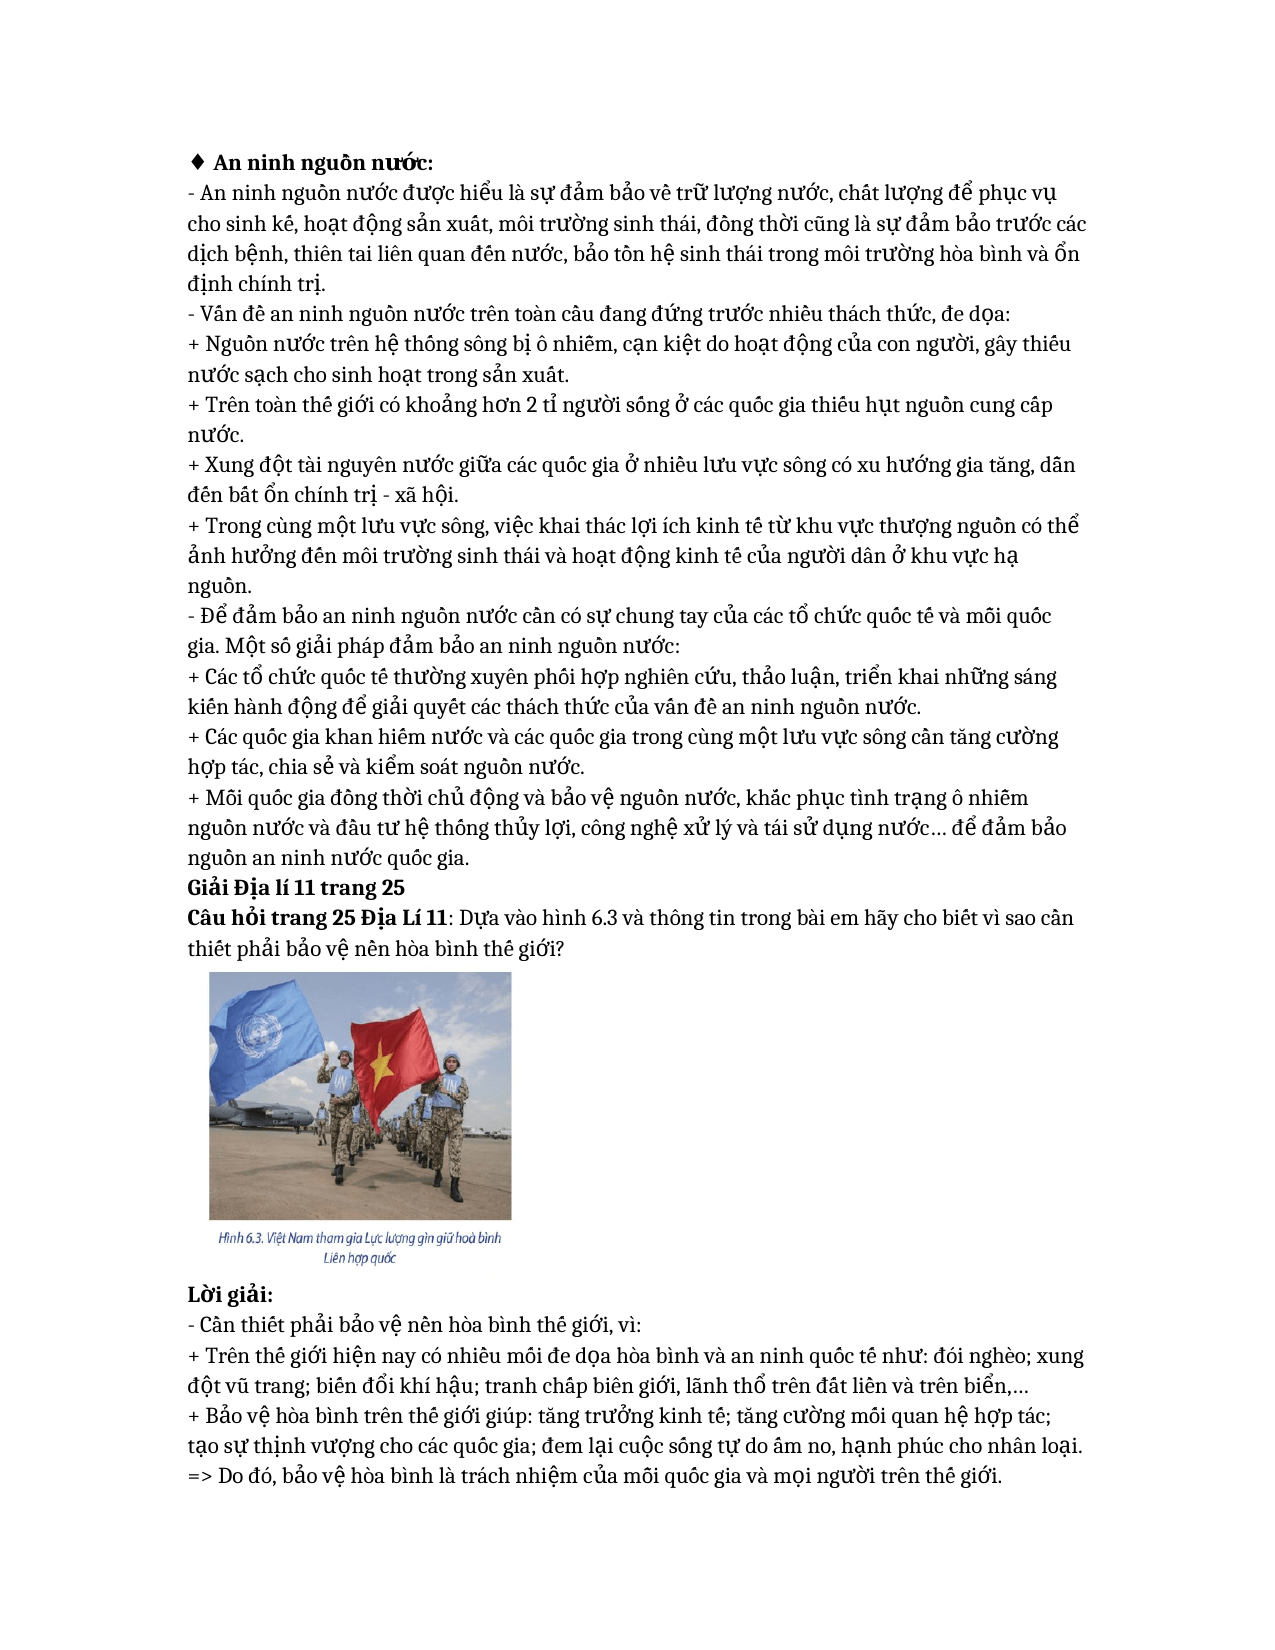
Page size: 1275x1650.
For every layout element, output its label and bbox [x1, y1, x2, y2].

picture [206, 965, 519, 1279]
text [187, 150, 1087, 1489]
